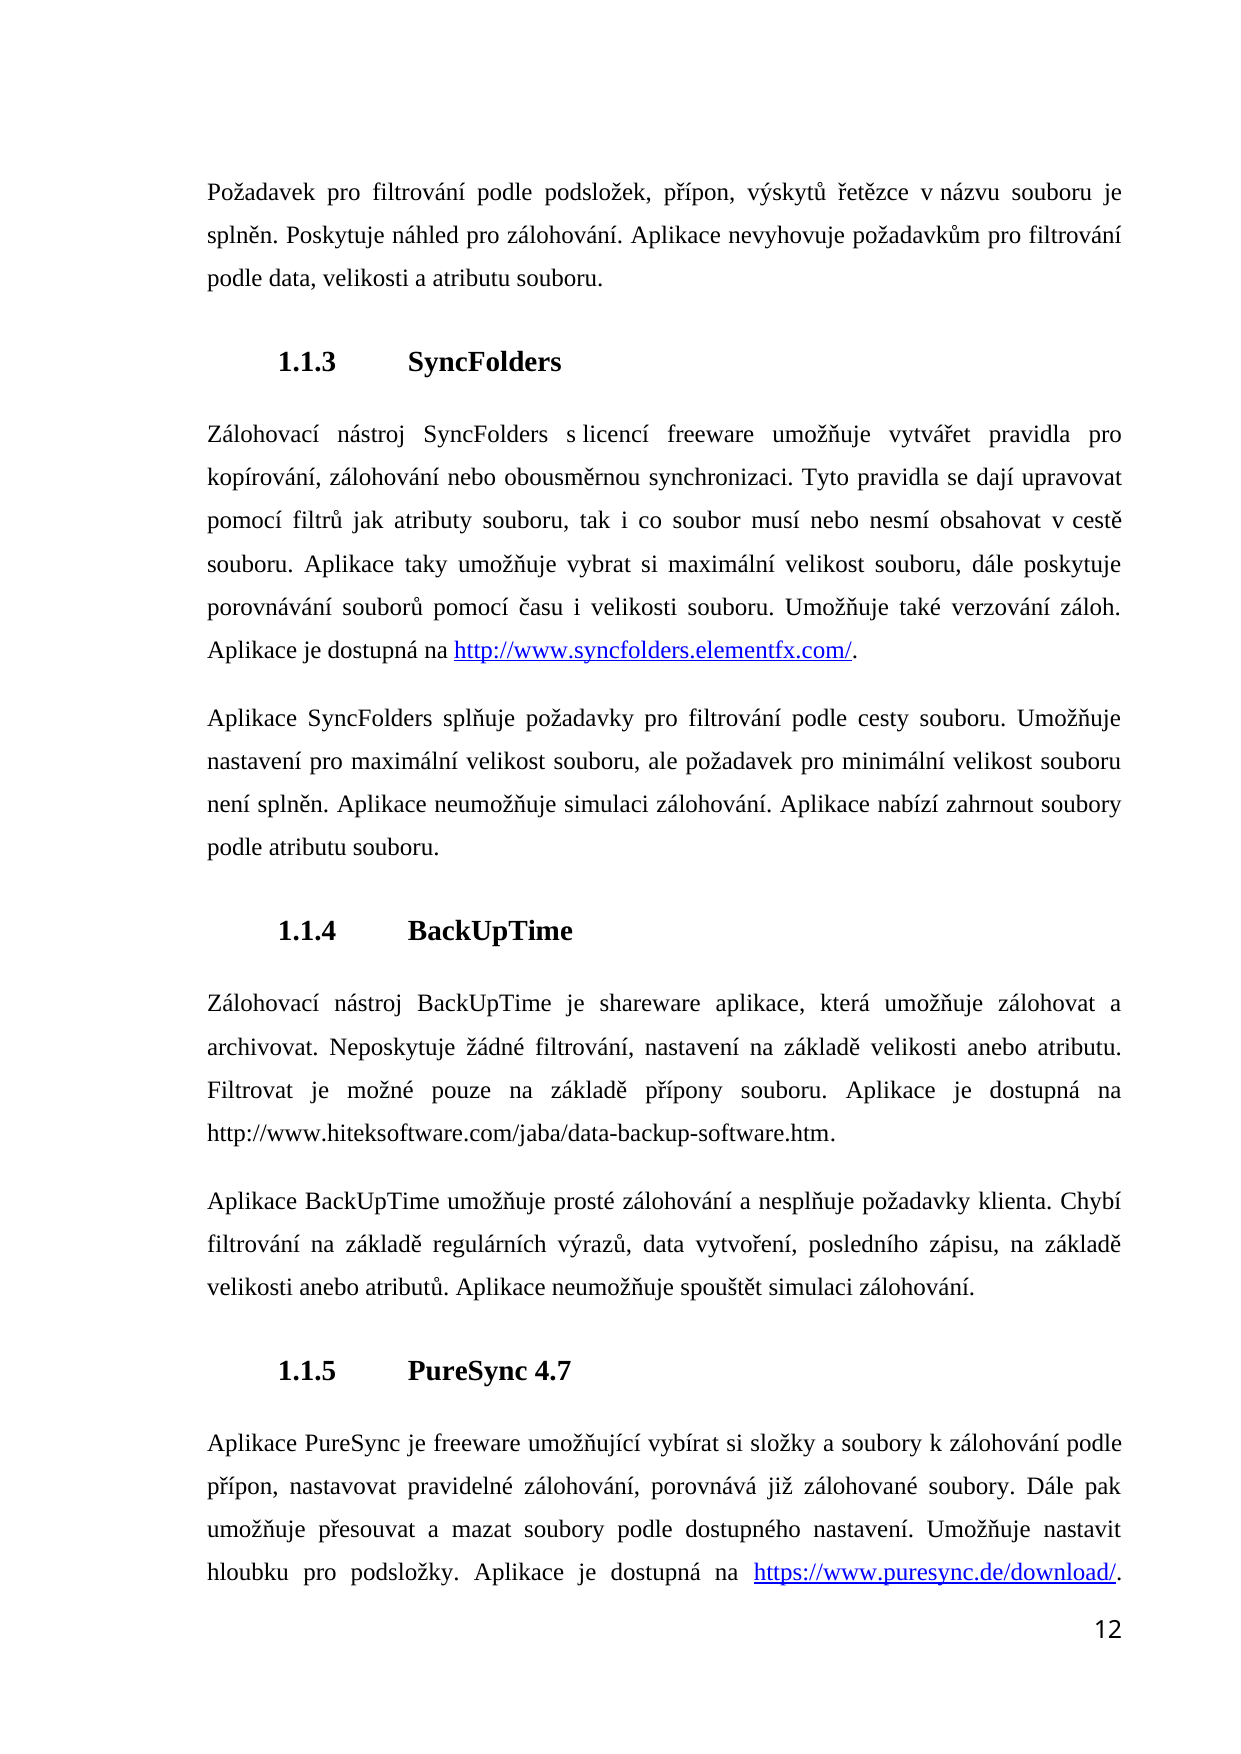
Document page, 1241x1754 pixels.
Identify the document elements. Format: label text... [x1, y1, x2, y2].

text BackUpTime [278, 913, 1122, 947]
text SyncFolders [278, 344, 1122, 378]
text Zálohovací nástroj BackUpTime je shareware aplikace, která umožňuje zálohovat a archivovat. Neposkytuje žádné filtrování, nastavení na základě velikosti anebo atributu. Filtrovat je možné pouze na základě přípony souboru. Aplikace je dostupná na http://www.hiteksoftware.com/jaba/data-backup-software.htm. [207, 988, 1122, 1147]
text Aplikace BackUpTime umožňuje prosté zálohování a nesplňuje požadavky klienta. Chybí filtrování na základě regulárních výrazů, data vytvoření, posledního zápisu, na základě velikosti anebo atributů. Aplikace neumožňuje spouštět simulaci zálohování. [207, 1186, 1122, 1301]
text Zálohovací nástroj SyncFolders s licencí freeware umožňuje vytvářet pravidla pro kopírování, zálohování nebo obousměrnou synchronizaci. Tyto pravidla se dají upravovat pomocí filtrů jak atributy souboru, tak i co soubor musí nebo nesmí obsahovat v cestě souboru. Aplikace taky umožňuje vybrat si maximální velikost souboru, dále poskytuje porovnávání souborů pomocí času i velikosti souboru. Umožňuje také verzování záloh. Aplikace je dostupná na http://www.syncfolders.elementfx.com/. [207, 419, 1122, 664]
text Aplikace SyncFolders splňuje požadavky pro filtrování podle cesty souboru. Umožňuje nastavení pro maximální velikost souboru, ale požadavek pro minimální velikost souboru není splněn. Aplikace neumožňuje simulaci zálohování. Aplikace nabízí zahrnout soubory podle atributu souboru. [207, 703, 1122, 861]
text PureSync 4.7 [278, 1353, 1122, 1386]
text Požadavek pro filtrování podle podsložek, přípon, výskytů řetězce v názvu souboru je splněn. Poskytuje náhled pro zálohování. Aplikace nevyhovuje požadavkům pro filtrování podle data, velikosti a atributu souboru. [207, 177, 1122, 292]
